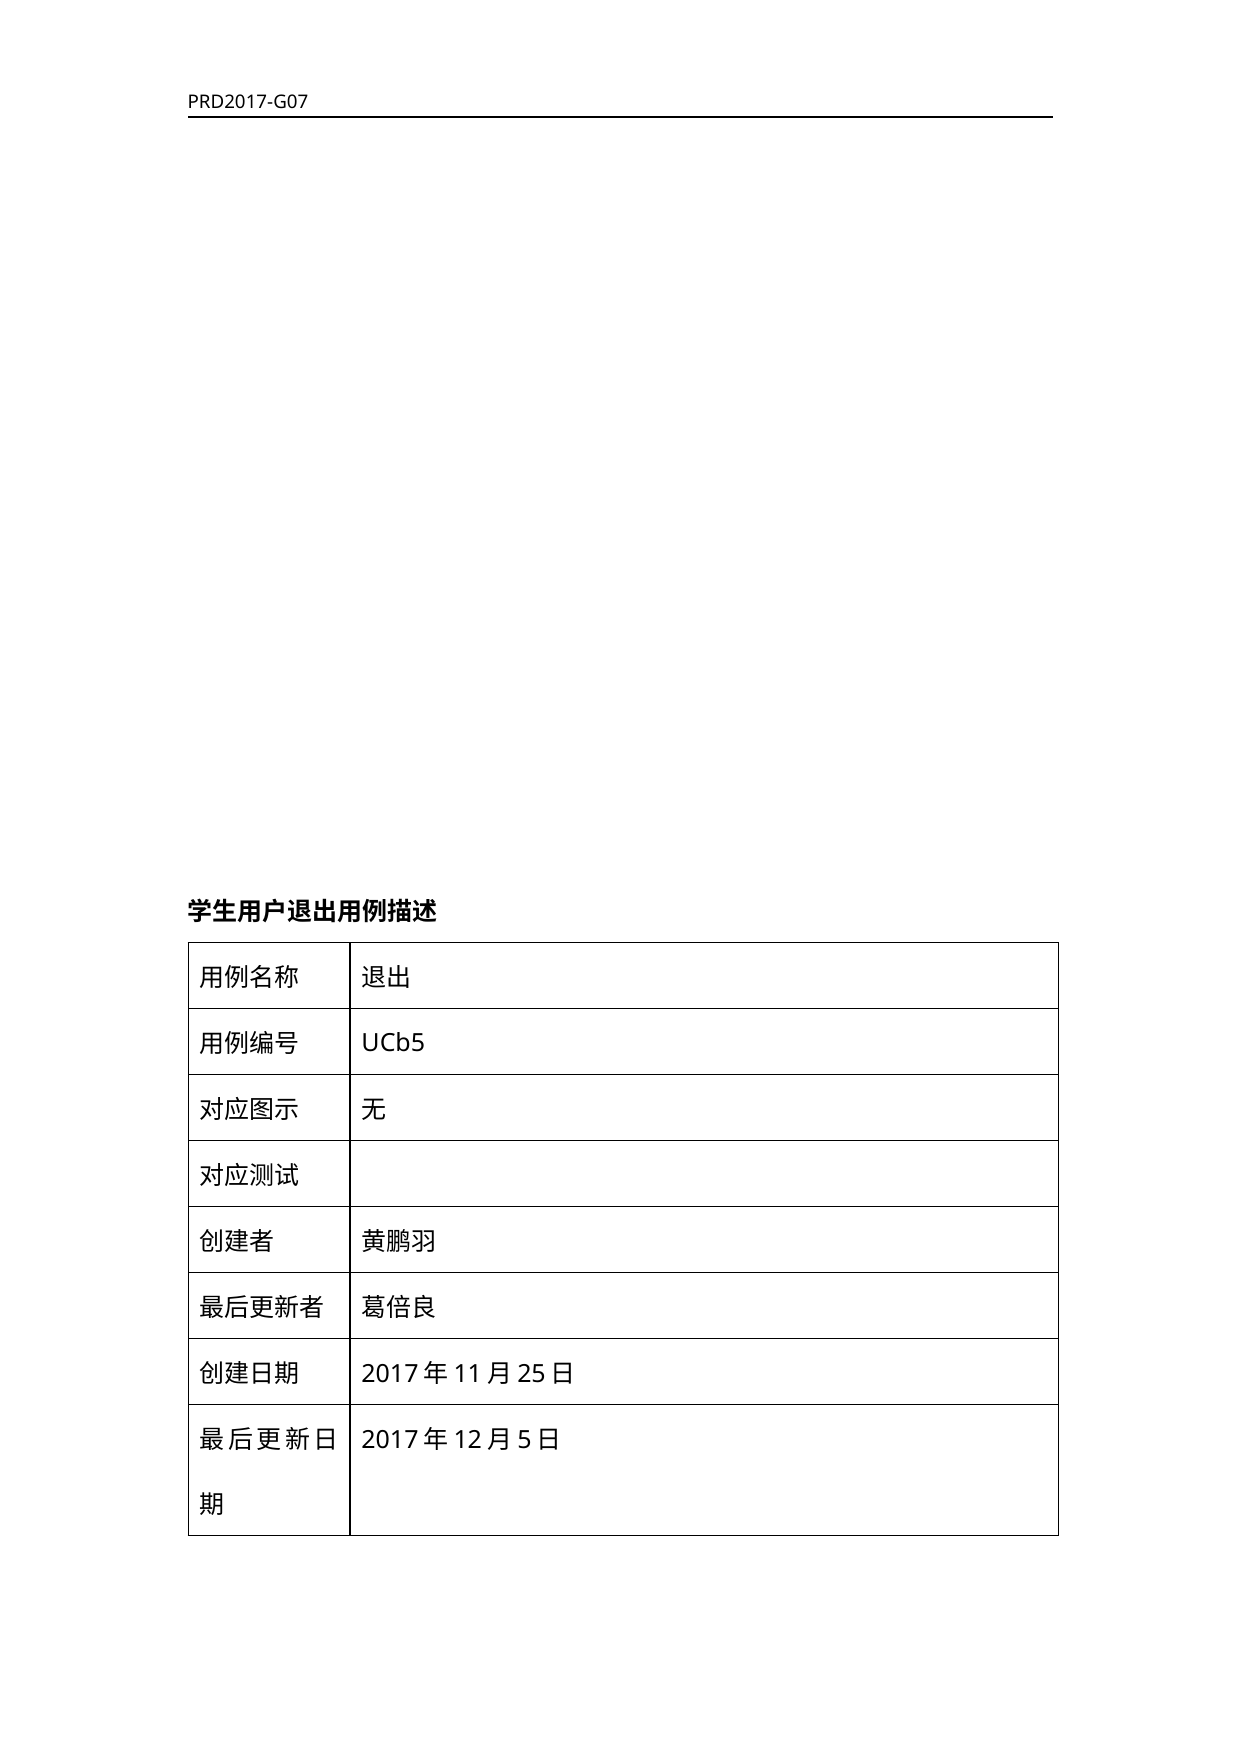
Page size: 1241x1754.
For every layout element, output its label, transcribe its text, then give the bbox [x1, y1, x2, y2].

table_cell 葛倍良 [351, 1273, 1058, 1338]
table_header 用例名称 [189, 943, 349, 1008]
table_cell 对应图示 [189, 1075, 349, 1140]
table_cell 用例编号 [189, 1009, 349, 1074]
table_cell UCb5 [351, 1009, 1058, 1074]
table_cell 创建日期 [189, 1339, 349, 1404]
table_cell 创建者 [189, 1207, 349, 1272]
table_cell 黄鹏羽 [351, 1207, 1058, 1272]
table_header 退出 [351, 943, 1058, 1008]
table_cell 无 [351, 1075, 1058, 1140]
text 学生用户退出用例描述 [187, 877, 1053, 942]
table_cell 最后更新日期 [189, 1405, 349, 1535]
table_cell 对应测试 [189, 1141, 349, 1206]
table_cell 2017年12月5日 [351, 1405, 1058, 1535]
table_cell [351, 1141, 1058, 1206]
table_cell 最后更新者 [189, 1273, 349, 1338]
table_cell 2017年11月25日 [351, 1339, 1058, 1404]
